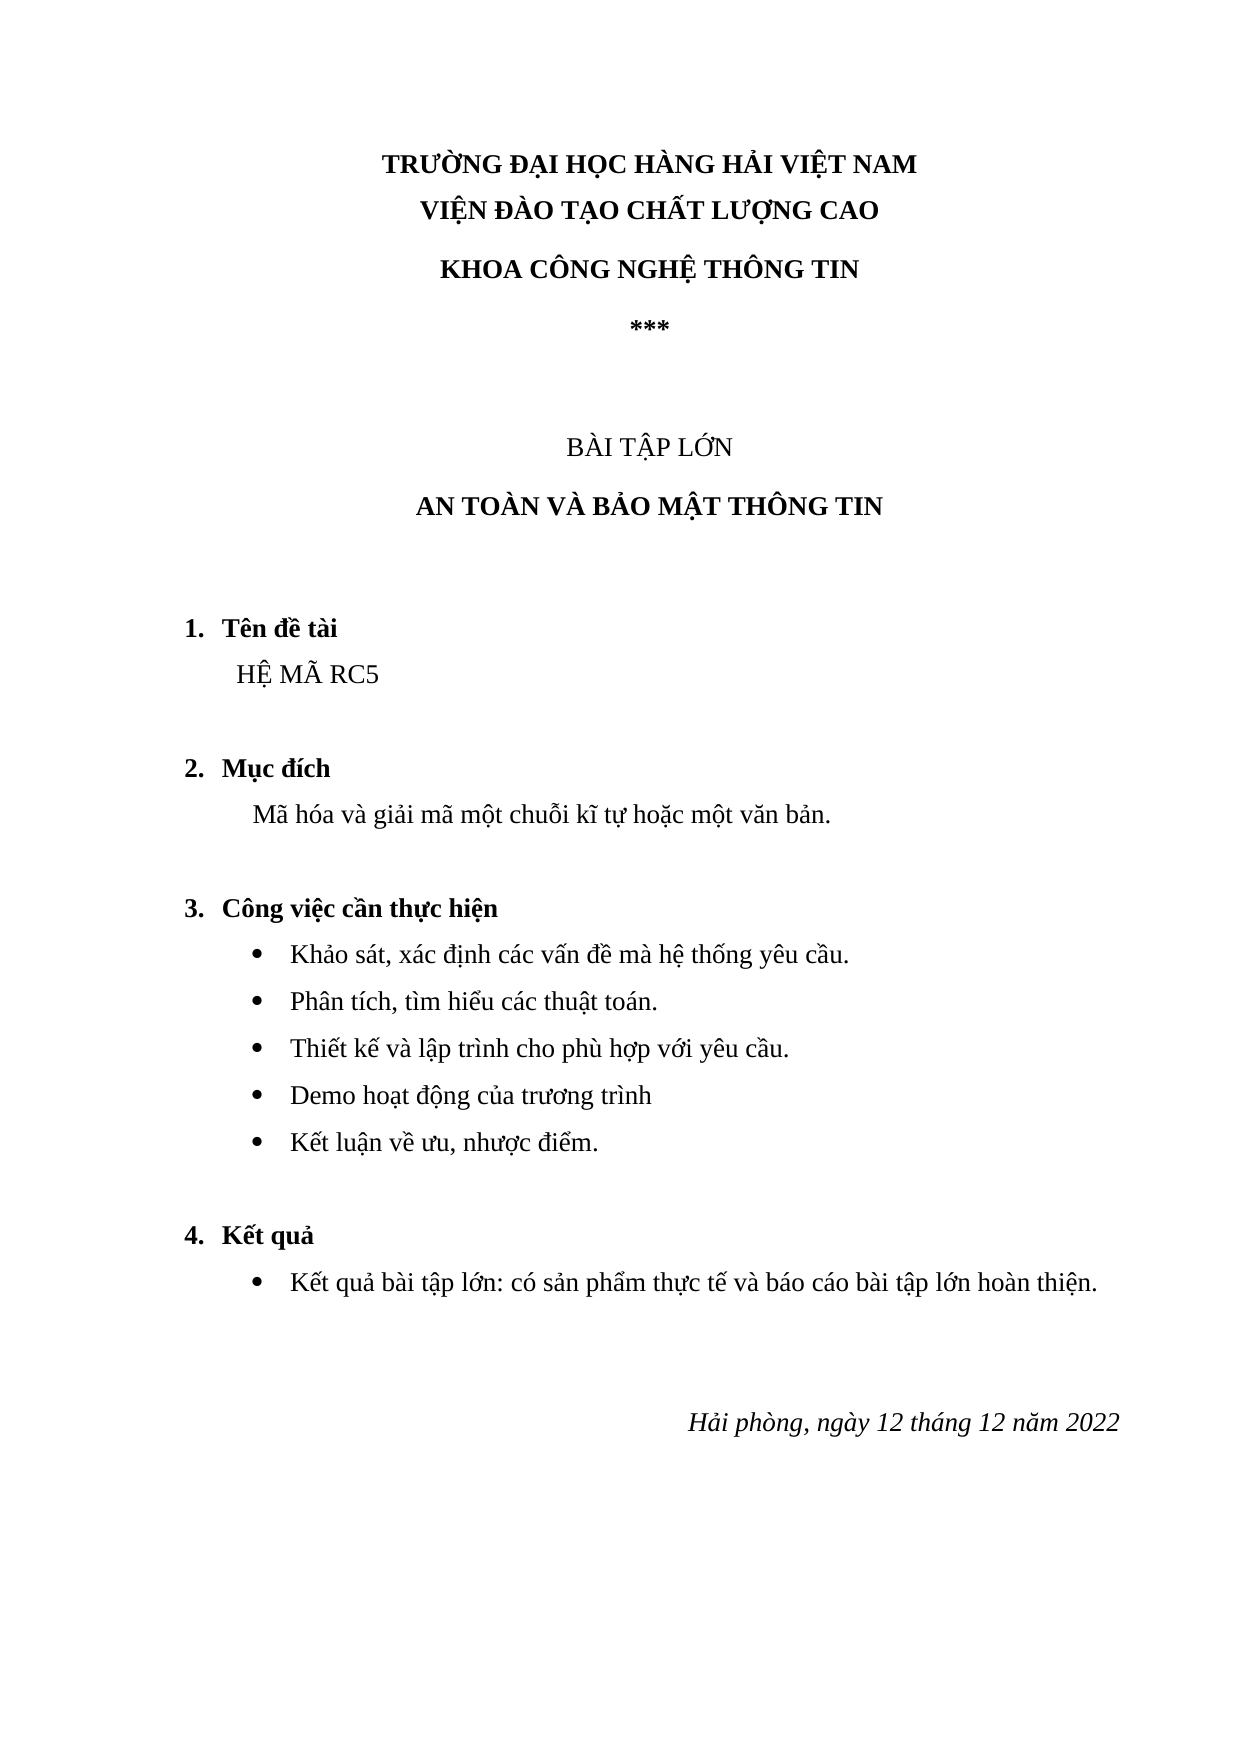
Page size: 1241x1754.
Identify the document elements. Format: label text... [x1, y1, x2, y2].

text AN TOÀN VÀ BẢO MẬT THÔNG TIN [177, 490, 1122, 521]
list Kết quả bài tập lớn: có sản phẩm thực tế và báo cáo bài tập lớn hoàn thiện. [252, 1266, 1122, 1297]
list Khảo sát, xác định các vấn đề mà hệ thống yêu cầu. [252, 938, 1122, 969]
text HỆ MÃ RC5 [177, 658, 1122, 689]
text Hải phòng, ngày 12 tháng 12 năm 2022 [177, 1406, 1122, 1437]
text BÀI TẬP LỚN [177, 431, 1122, 462]
list Mã hóa và giải mã một chuỗi kĩ tự hoặc một văn bản. [252, 798, 1122, 829]
text TRƯỜNG ĐẠI HỌC HÀNG HẢI VIỆT NAM [177, 148, 1122, 179]
list Công việc cần thực hiện [184, 892, 1122, 923]
list Mục đích [184, 752, 1122, 783]
list Demo hoạt động của trương trình [252, 1079, 1122, 1110]
list Thiết kế và lập trình cho phù hợp với yêu cầu. [252, 1032, 1122, 1063]
list Phân tích, tìm hiểu các thuật toán. [252, 985, 1122, 1016]
list Tên đề tài [184, 612, 1122, 643]
text *** [177, 313, 1122, 344]
text VIỆN ĐÀO TẠO CHẤT LƯỢNG CAO [177, 194, 1122, 226]
text KHOA CÔNG NGHỆ THÔNG TIN [177, 253, 1122, 285]
list Kết luận về ưu, nhược điểm. [252, 1126, 1122, 1157]
list Kết quả [184, 1219, 1122, 1251]
